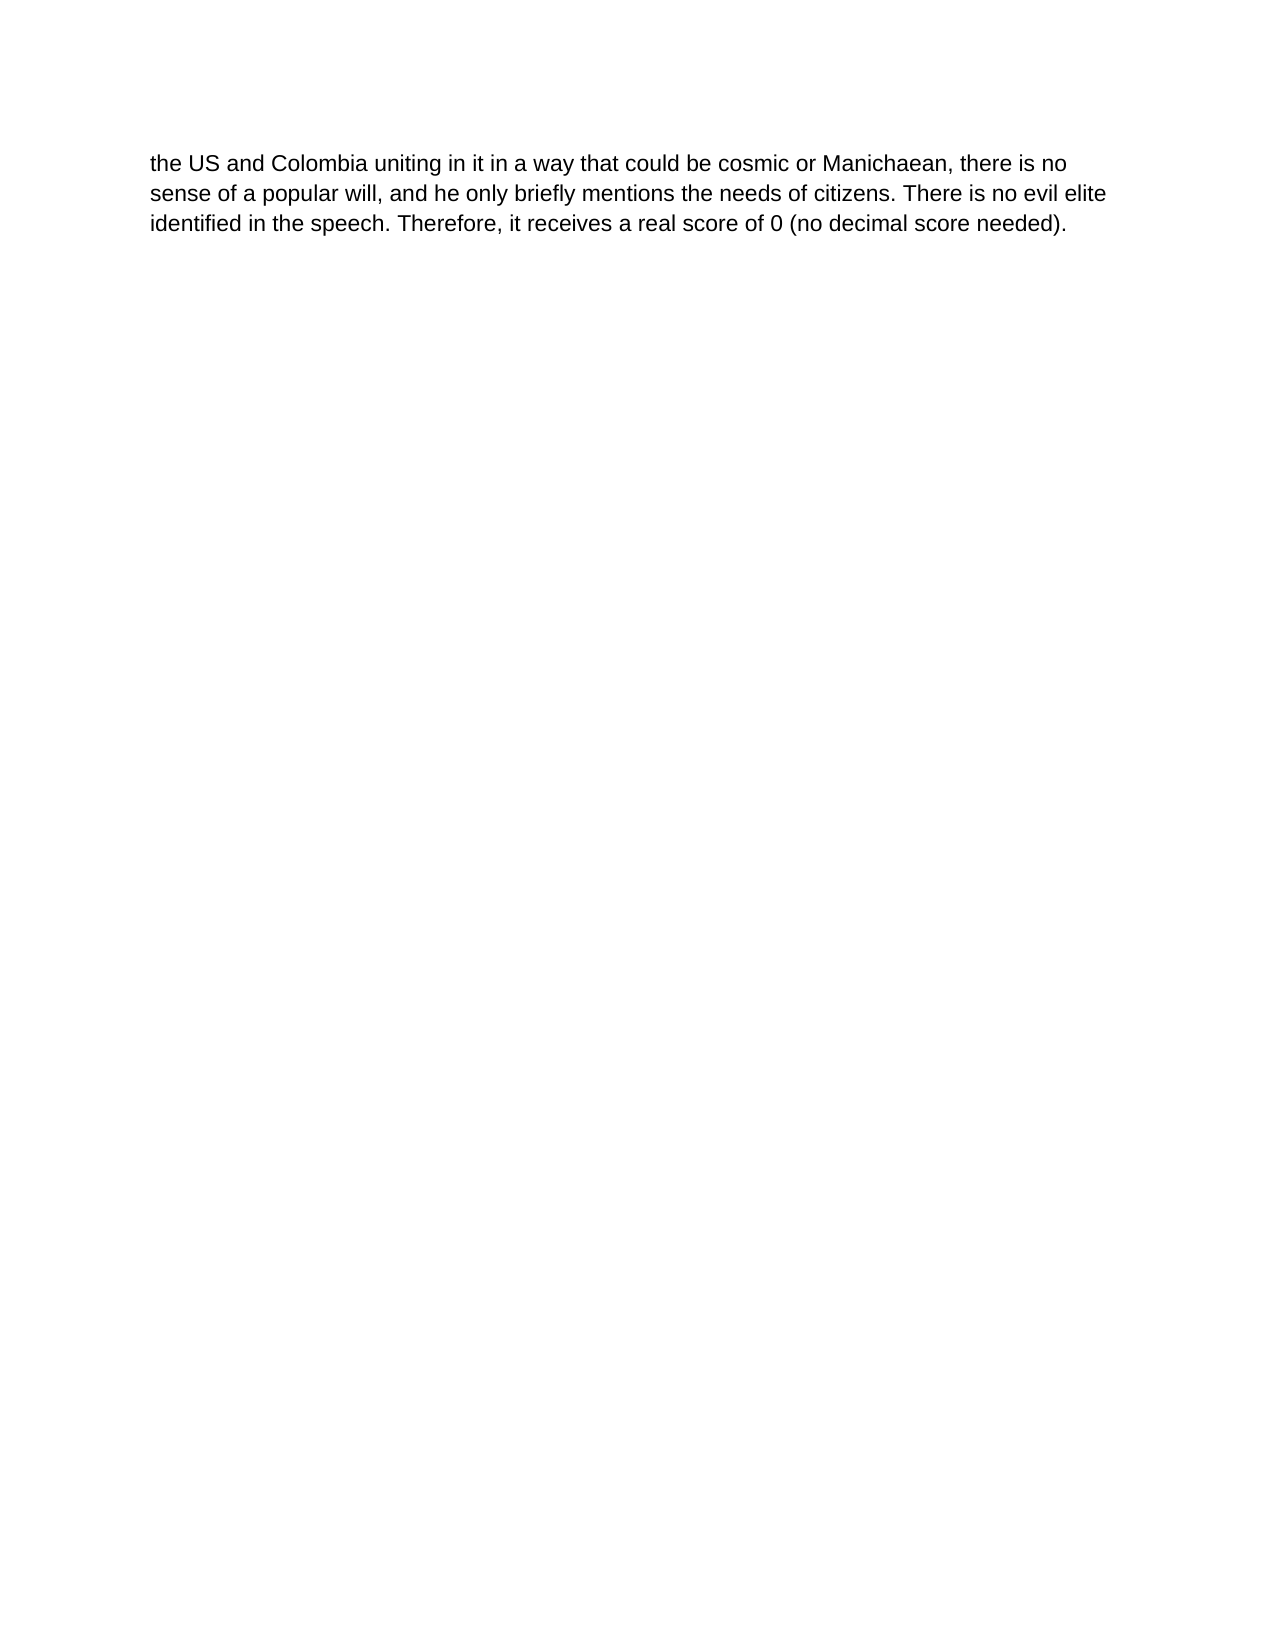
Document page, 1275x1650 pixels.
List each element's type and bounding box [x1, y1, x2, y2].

text [150, 150, 1125, 237]
